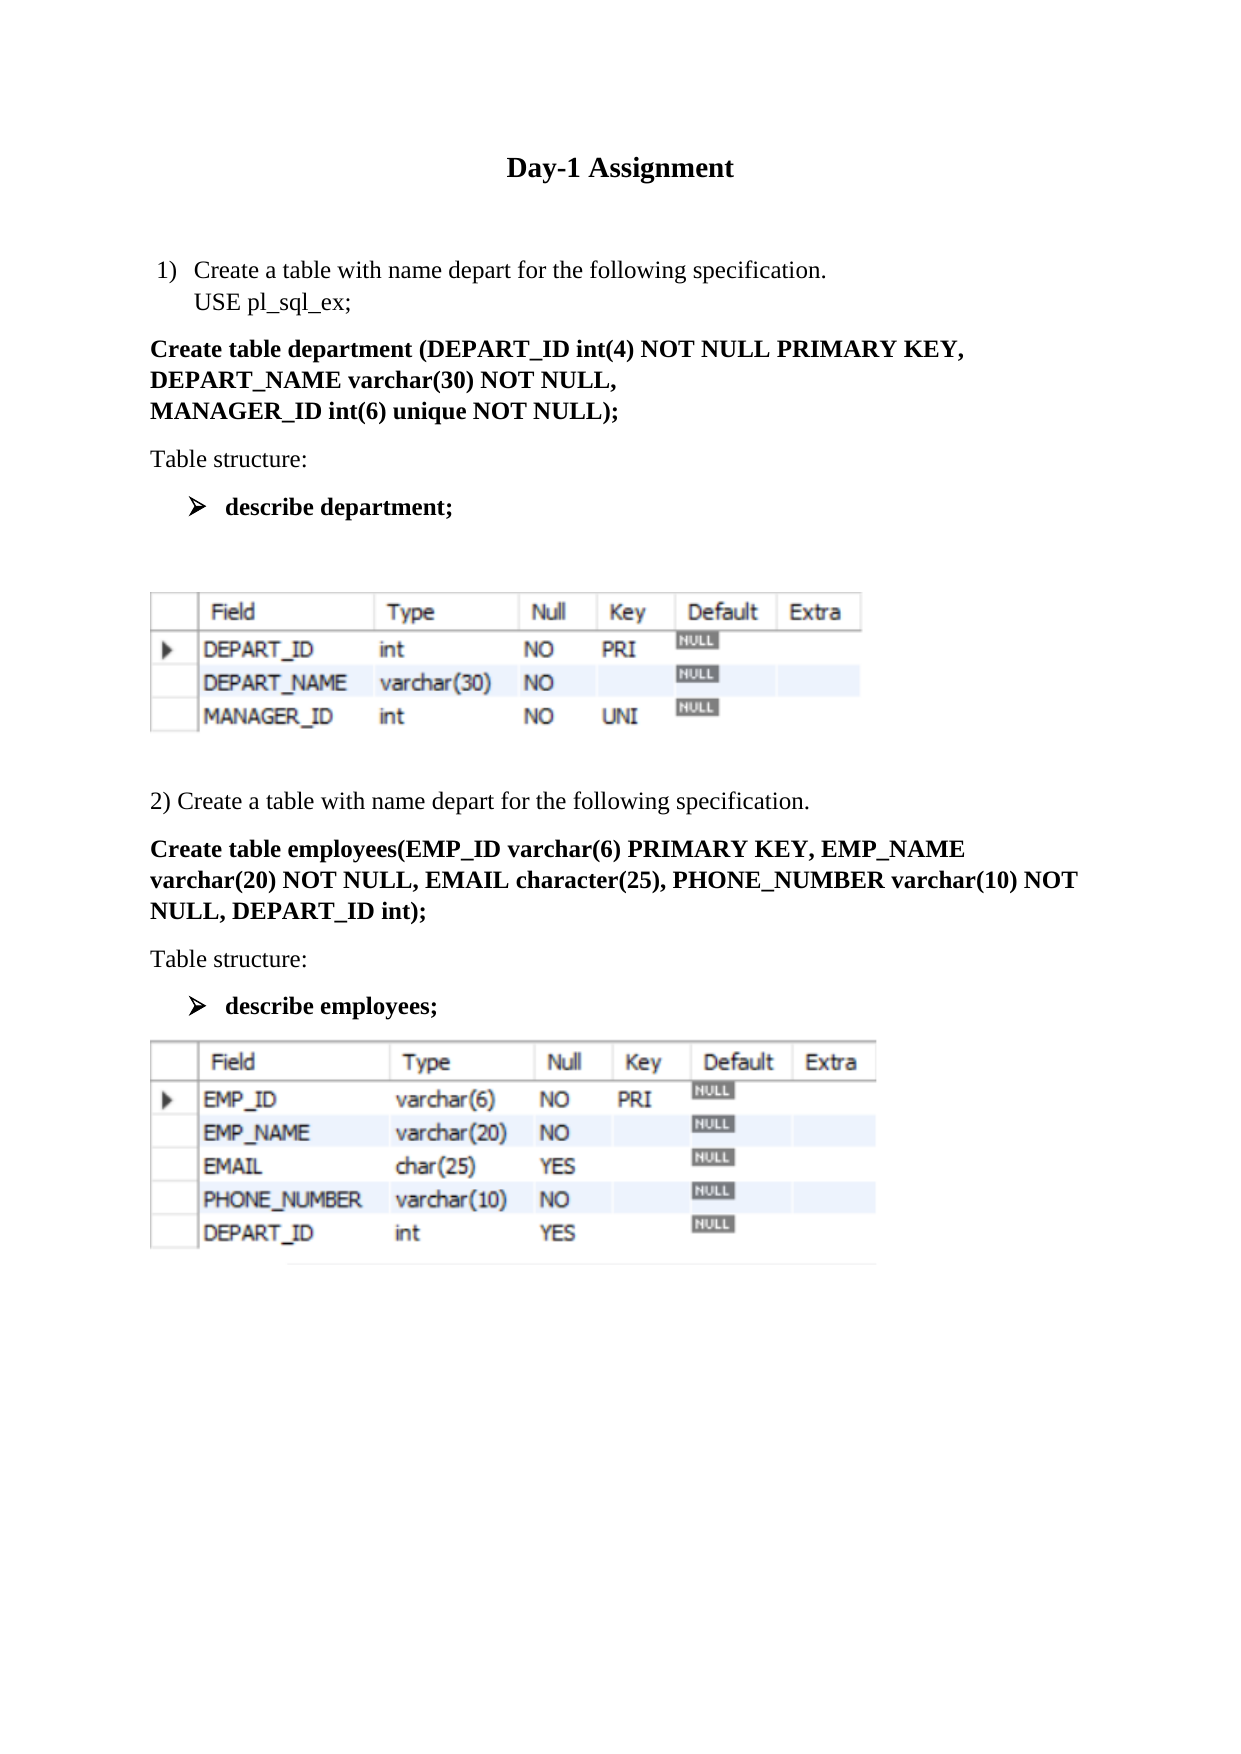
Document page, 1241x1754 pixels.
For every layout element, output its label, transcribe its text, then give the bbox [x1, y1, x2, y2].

text Day-1 Assignment [150, 150, 1090, 183]
text Table structure: [150, 944, 1090, 972]
picture [150, 592, 869, 768]
text 2) Create a table with name depart for the following specification. [150, 786, 1090, 815]
text Table structure: [150, 444, 1090, 473]
list USE pl_sql_ex; [194, 287, 1090, 315]
picture [150, 1039, 877, 1265]
list Create a table with name depart for the following specification. [156, 256, 1090, 284]
list describe department; [187, 492, 1090, 521]
list describe employees; [187, 991, 1090, 1020]
text Create table department (DEPART_ID int(4) NOT NULL PRIMARY KEY, DEPART_NAME varchar(30) NOT NULL, MANAGER_ID int(6) unique NOT NULL); [150, 334, 1090, 425]
text Create table employees(EMP_ID varchar(6) PRIMARY KEY, EMP_NAME varchar(20) NOT NULL, EMAIL character(25), PHONE_NUMBER varchar(10) NOT NULL, DEPART_ID int); [150, 834, 1090, 925]
